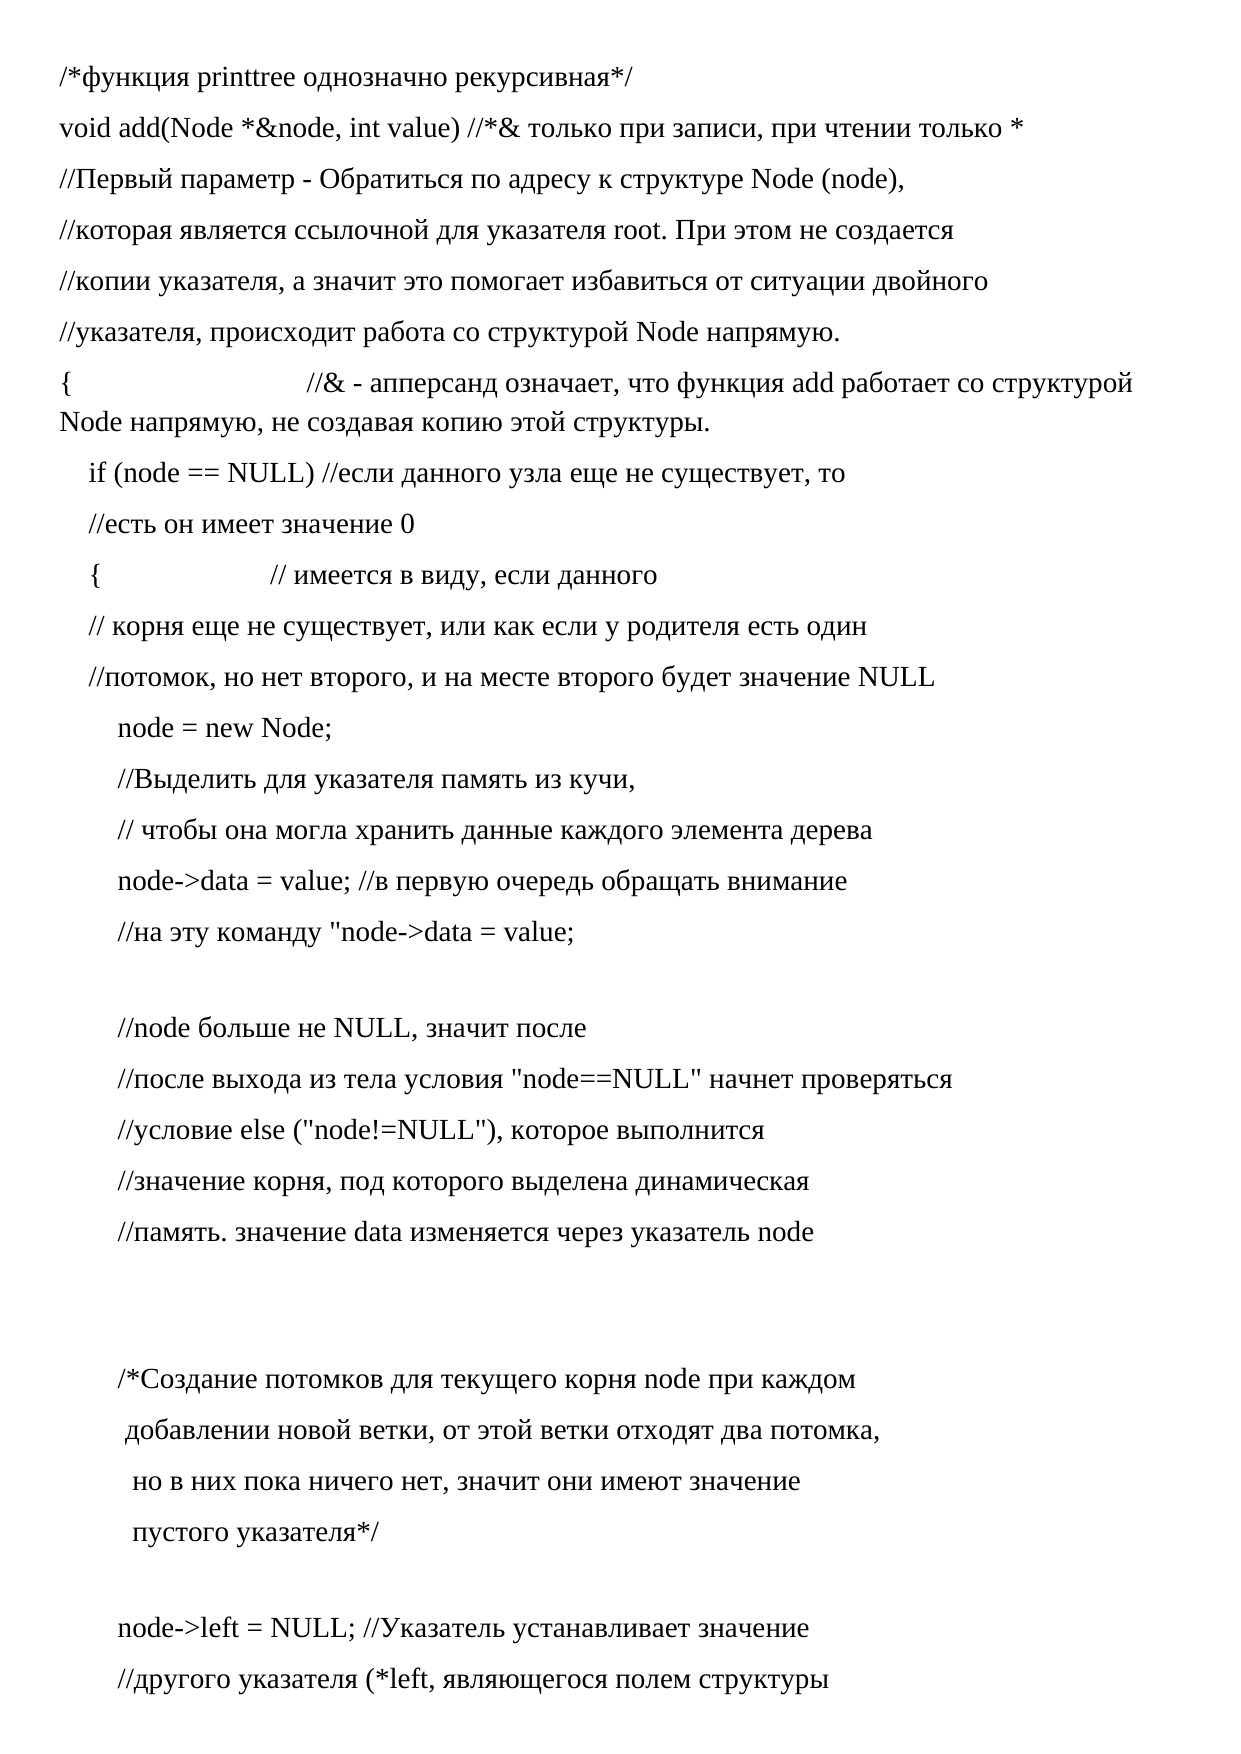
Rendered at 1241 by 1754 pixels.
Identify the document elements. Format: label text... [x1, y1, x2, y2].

text // чтобы она могла хранить данные каждого элемента дерева [59, 812, 1181, 846]
text //условие else ("node!=NULL"), которое выполнится [59, 1112, 1181, 1146]
text //есть он имеет значение 0 [59, 506, 1181, 539]
text /*функция printtree однозначно рекурсивная*/ [59, 59, 1181, 93]
text пустого указателя*/ [59, 1514, 1181, 1548]
text //память. значение data изменяется через указатель node [59, 1214, 1181, 1248]
text node->data = value; //в первую очередь обращать внимание [59, 863, 1181, 897]
text { //& - апперсанд означает, что функция add работает со структурой Node напрямую, не создавая копию этой структуры. [59, 365, 1181, 437]
text //которая является ссылочной для указателя root. При этом не создается [59, 212, 1181, 246]
text //после выхода из тела условия "node==NULL" начнет проверяться [59, 1061, 1181, 1094]
text node->left = NULL; //Указатель устанавливает значение [59, 1610, 1181, 1643]
text //node больше не NULL, значит после [59, 1010, 1181, 1043]
text //потомок, но нет второго, и на месте второго будет значение NULL [59, 659, 1181, 693]
text // корня еще не существует, или как если у родителя есть один [59, 608, 1181, 642]
text { // имеется в виду, если данного [59, 557, 1181, 591]
text //значение корня, под которого выделена динамическая [59, 1163, 1181, 1197]
text //копии указателя, а значит это помогает избавиться от ситуации двойного [59, 263, 1181, 297]
text void add(Node *&node, int value) //*& только при записи, при чтении только * [59, 110, 1181, 144]
text if (node == NULL) //если данного узла еще не существует, то [59, 455, 1181, 488]
text node = new Node; [59, 710, 1181, 744]
text //указателя, происходит работа со структурой Node напрямую. [59, 314, 1181, 348]
text //Выделить для указателя память из кучи, [59, 761, 1181, 795]
text добавлении новой ветки, от этой ветки отходят два потомка, [59, 1412, 1181, 1446]
text /*Создание потомков для текущего корня node при каждом [59, 1361, 1181, 1394]
text //другого указателя (*left, являющегося полем структуры [59, 1661, 1181, 1694]
text //на эту команду "node->data = value; [59, 914, 1181, 948]
text но в них пока ничего нет, значит они имеют значение [59, 1463, 1181, 1497]
text //Первый параметр - Обратиться по адресу к структуре Node (node), [59, 161, 1181, 195]
